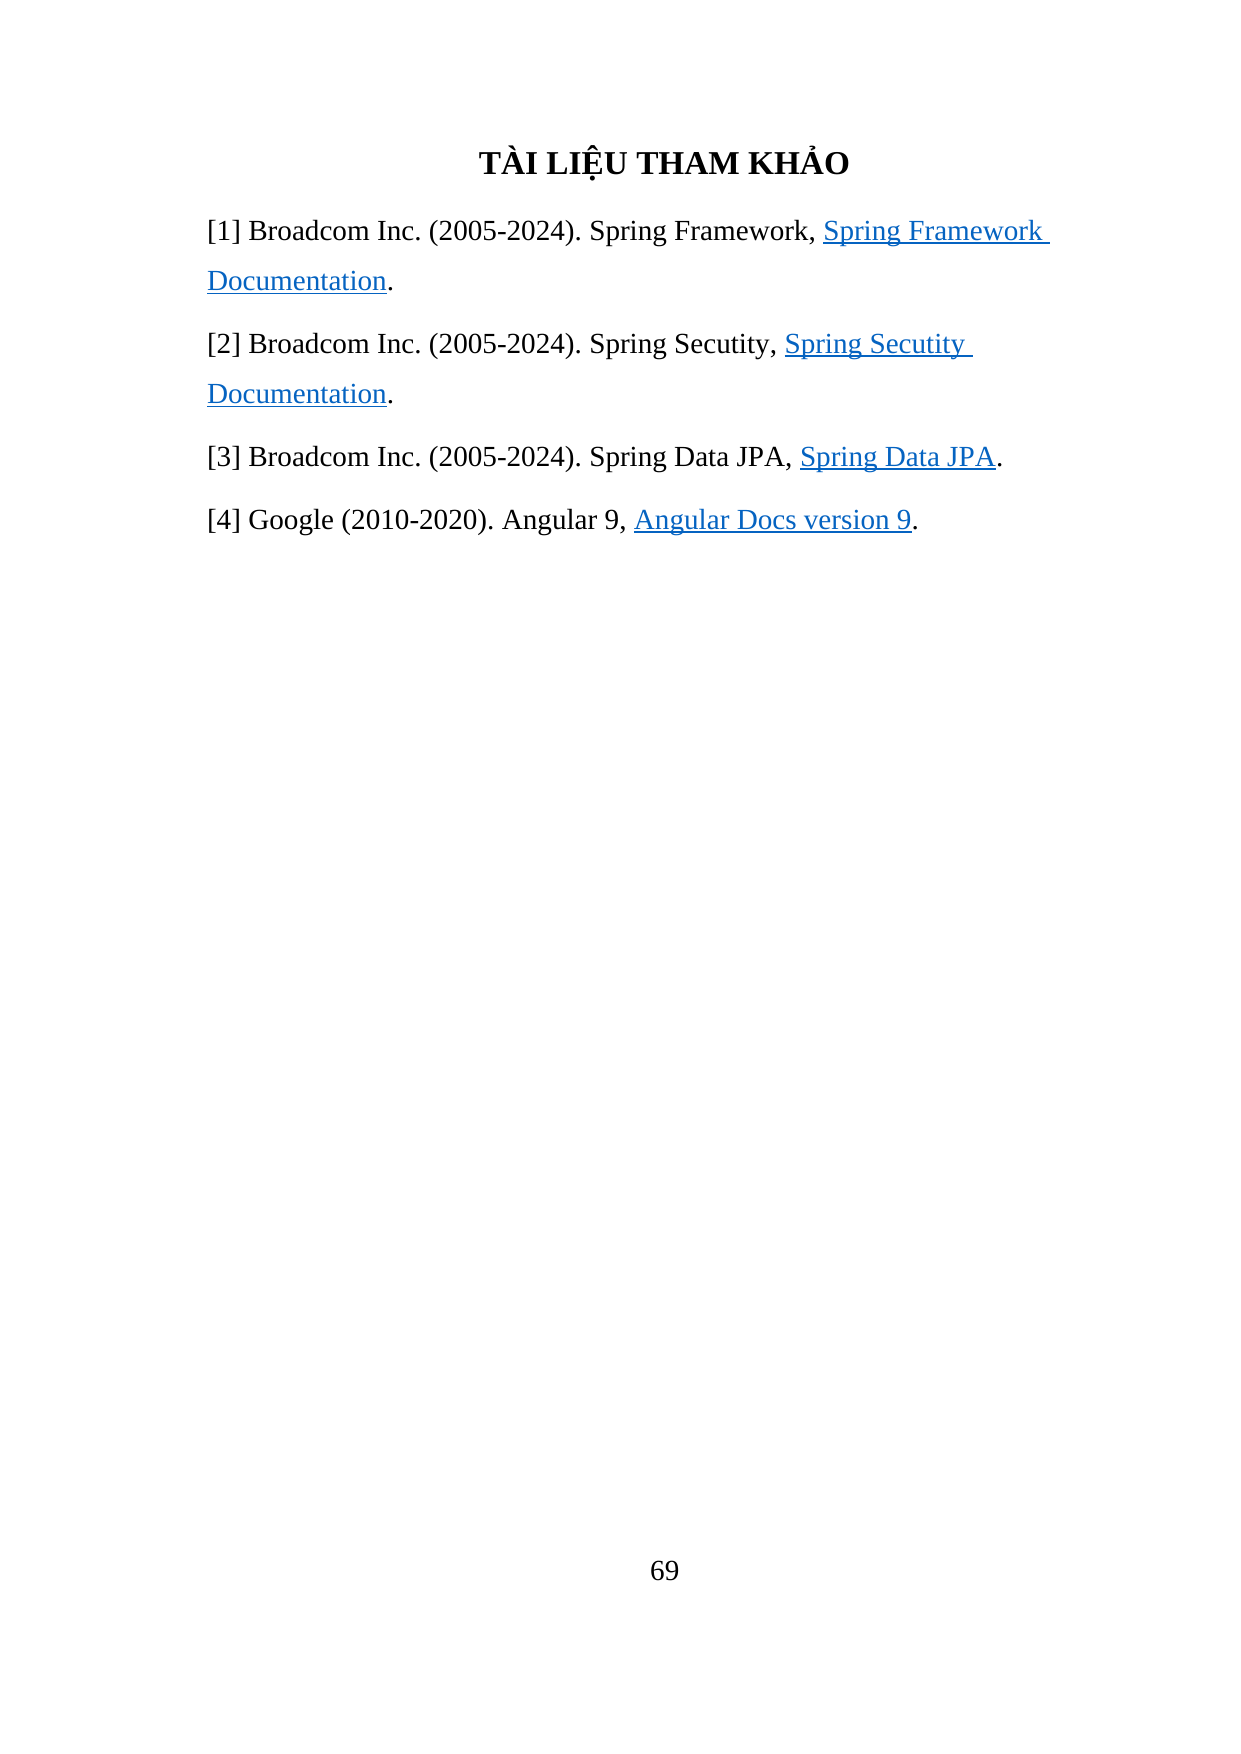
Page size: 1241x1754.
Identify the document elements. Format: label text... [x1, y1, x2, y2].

text [4] Google (2010-2020). Angular 9, Angular Docs version 9. [207, 502, 1122, 536]
text [1] Broadcom Inc. (2005-2024). Spring Framework, Spring Framework Documentation. [207, 213, 1122, 297]
text [3] Broadcom Inc. (2005-2024). Spring Data JPA, Spring Data JPA. [207, 439, 1122, 473]
subtitle TÀI LIỆU THAM KHẢO [207, 143, 1122, 181]
text [2] Broadcom Inc. (2005-2024). Spring Secutity, Spring Secutity Documentation. [207, 326, 1122, 410]
